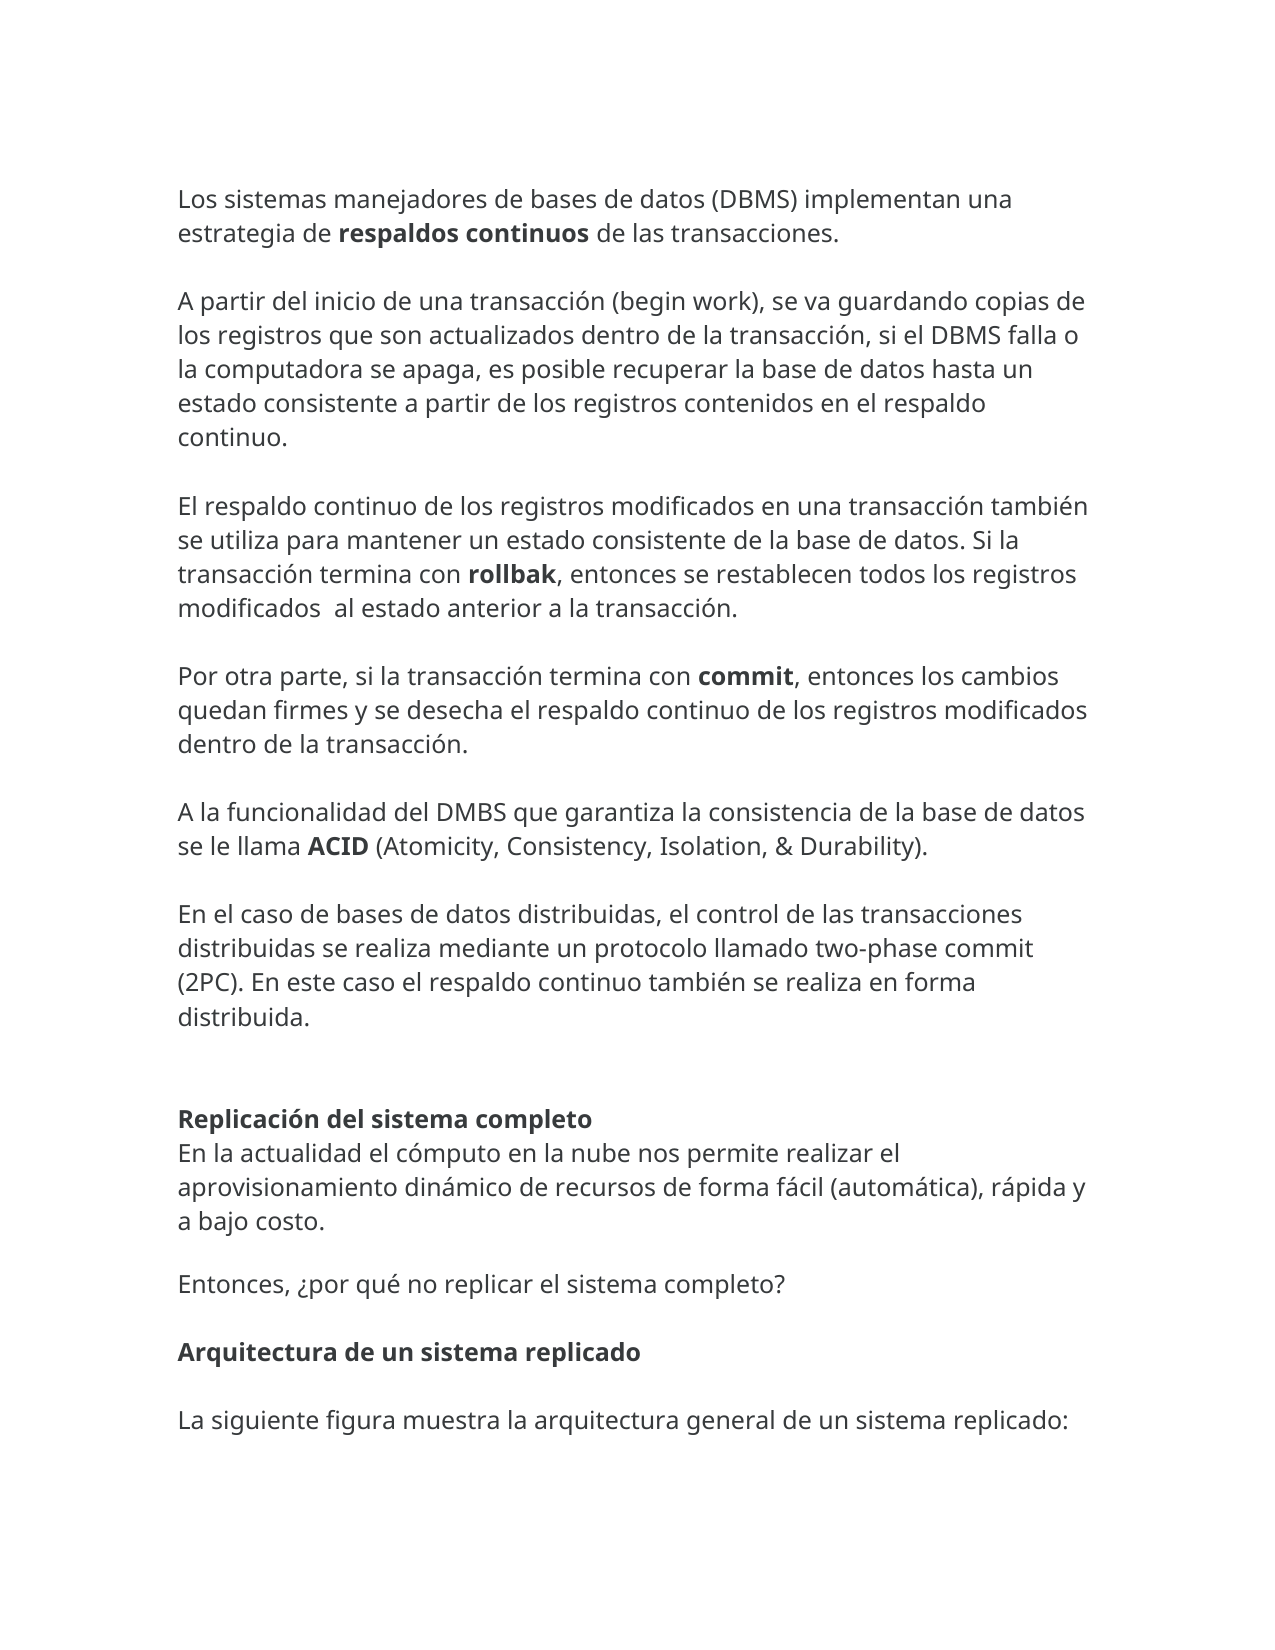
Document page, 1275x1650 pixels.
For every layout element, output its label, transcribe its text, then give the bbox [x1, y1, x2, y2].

text En el caso de bases de datos distribuidas, el control de las transacciones distribuidas se realiza mediante un protocolo llamado two-phase commit (2PC). En este caso el respaldo continuo también se realiza en forma distribuida. [177, 897, 1098, 1033]
text Los sistemas manejadores de bases de datos (DBMS) implementan una estrategia de respaldos continuos de las transacciones. [177, 182, 1098, 250]
text El respaldo continuo de los registros modificados en una transacción también se utiliza para mantener un estado consistente de la base de datos. Si la transacción termina con rollbak, entonces se restablecen todos los registros modificados al estado anterior a la transacción. [177, 488, 1098, 624]
text Arquitectura de un sistema replicado [177, 1335, 1098, 1369]
text A partir del inicio de una transacción (begin work), se va guardando copias de los registros que son actualizados dentro de la transacción, si el DBMS falla o la computadora se apaga, es posible recuperar la base de datos hasta un estado consistente a partir de los registros contenidos en el respaldo continuo. [177, 284, 1098, 454]
text La siguiente figura muestra la arquitectura general de un sistema replicado: [177, 1403, 1098, 1437]
text A la funcionalidad del DMBS que garantiza la consistencia de la base de datos se le llama ACID (Atomicity, Consistency, Isolation, & Durability). [177, 795, 1098, 863]
text Por otra parte, si la transacción termina con commit, entonces los cambios quedan firmes y se desecha el respaldo continuo de los registros modificados dentro de la transacción. [177, 658, 1098, 761]
text En la actualidad el cómputo en la nube nos permite realizar el aprovisionamiento dinámico de recursos de forma fácil (automática), rápida y a bajo costo. [177, 1135, 1098, 1238]
text Entonces, ¿por qué no replicar el sistema completo? [177, 1267, 1098, 1301]
text Replicación del sistema completo [177, 1101, 1098, 1135]
